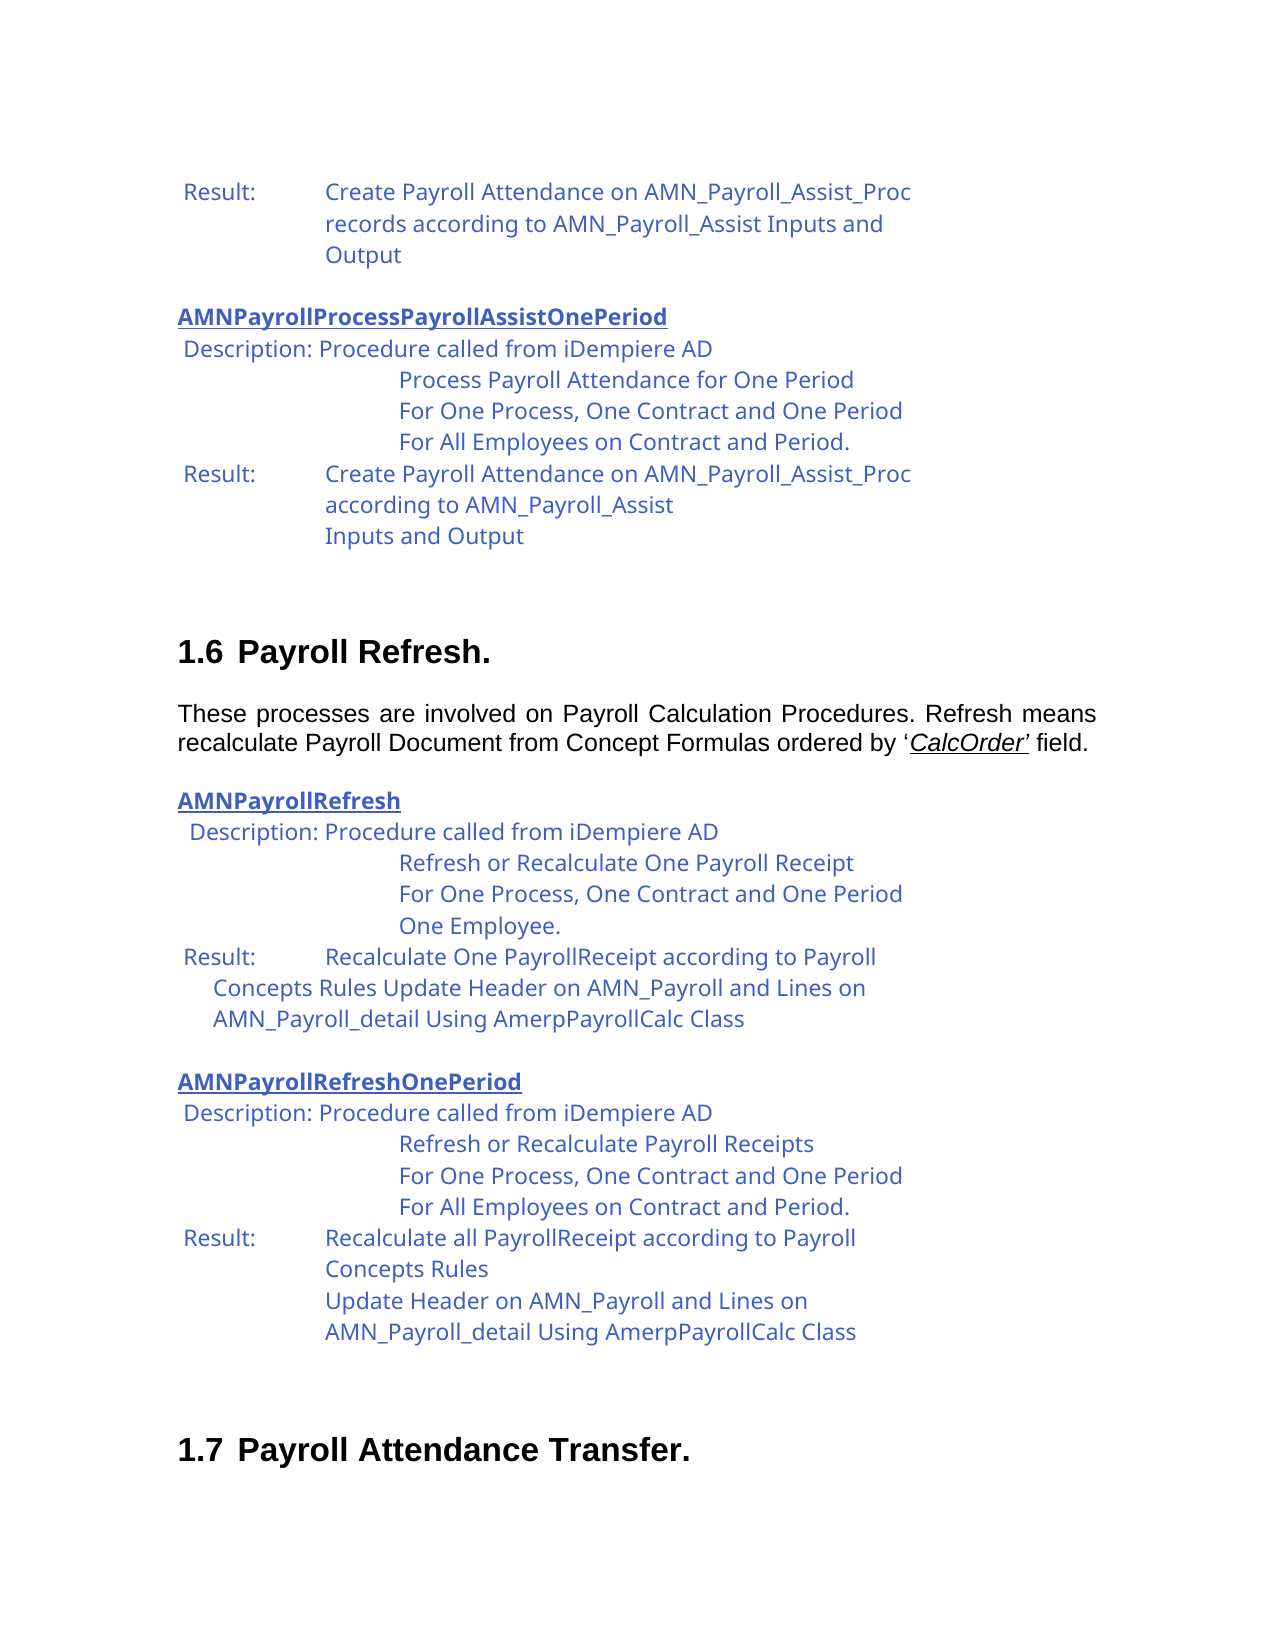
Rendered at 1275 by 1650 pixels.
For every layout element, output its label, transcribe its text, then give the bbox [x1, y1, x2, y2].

text AMN_Payroll_detail Using AmerpPayrollCalc Class [177, 1003, 1098, 1035]
text AMNPayrollRefresh [177, 785, 1098, 816]
text Result: Create Payroll Attendance on AMN_Payroll_Assist_Proc [177, 176, 1098, 208]
text Output [251, 239, 1098, 270]
text Description: Procedure called from iDempiere AD [177, 1097, 1098, 1128]
text AMNPayrollRefreshOnePeriod [177, 1066, 1098, 1097]
text Refresh or Recalculate One Payroll Receipt [177, 847, 1098, 878]
text AMN_Payroll_detail Using AmerpPayrollCalc Class [251, 1316, 1098, 1347]
text Concepts Rules [177, 1253, 1098, 1285]
text AMNPayrollProcessPayrollAssistOnePeriod [177, 301, 1098, 333]
text records according to AMN_Payroll_Assist Inputs and [251, 208, 1098, 239]
text according to AMN_Payroll_Assist [251, 489, 1098, 520]
text For One Process, One Contract and One Period [177, 395, 1098, 426]
text Result: Create Payroll Attendance on AMN_Payroll_Assist_Proc [177, 458, 1098, 489]
subtitle Payroll Refresh. [177, 632, 1098, 670]
text Result: Recalculate all PayrollReceipt according to Payroll [177, 1222, 1098, 1253]
text For All Employees on Contract and Period. [177, 1191, 1098, 1222]
text Inputs and Output [251, 520, 1098, 551]
text Refresh or Recalculate Payroll Receipts [177, 1128, 1098, 1160]
text One Employee. [177, 910, 1098, 941]
text Description: Procedure called from iDempiere AD [177, 333, 1098, 364]
text Concepts Rules Update Header on AMN_Payroll and Lines on [177, 972, 1098, 1003]
text For All Employees on Contract and Period. [177, 426, 1098, 458]
subtitle Payroll Attendance Transfer. [177, 1431, 1098, 1469]
text Update Header on AMN_Payroll and Lines on [251, 1285, 1098, 1316]
text Process Payroll Attendance for One Period [177, 364, 1098, 395]
text For One Process, One Contract and One Period [177, 1160, 1098, 1191]
text Description: Procedure called from iDempiere AD [177, 816, 1098, 847]
text These processes are involved on Payroll Calculation Procedures. Refresh means recalculate Payroll Document from Concept Formulas ordered by ‘CalcOrder’ field. [177, 699, 1098, 756]
text Result: Recalculate One PayrollReceipt according to Payroll [177, 941, 1098, 972]
text For One Process, One Contract and One Period [177, 878, 1098, 910]
